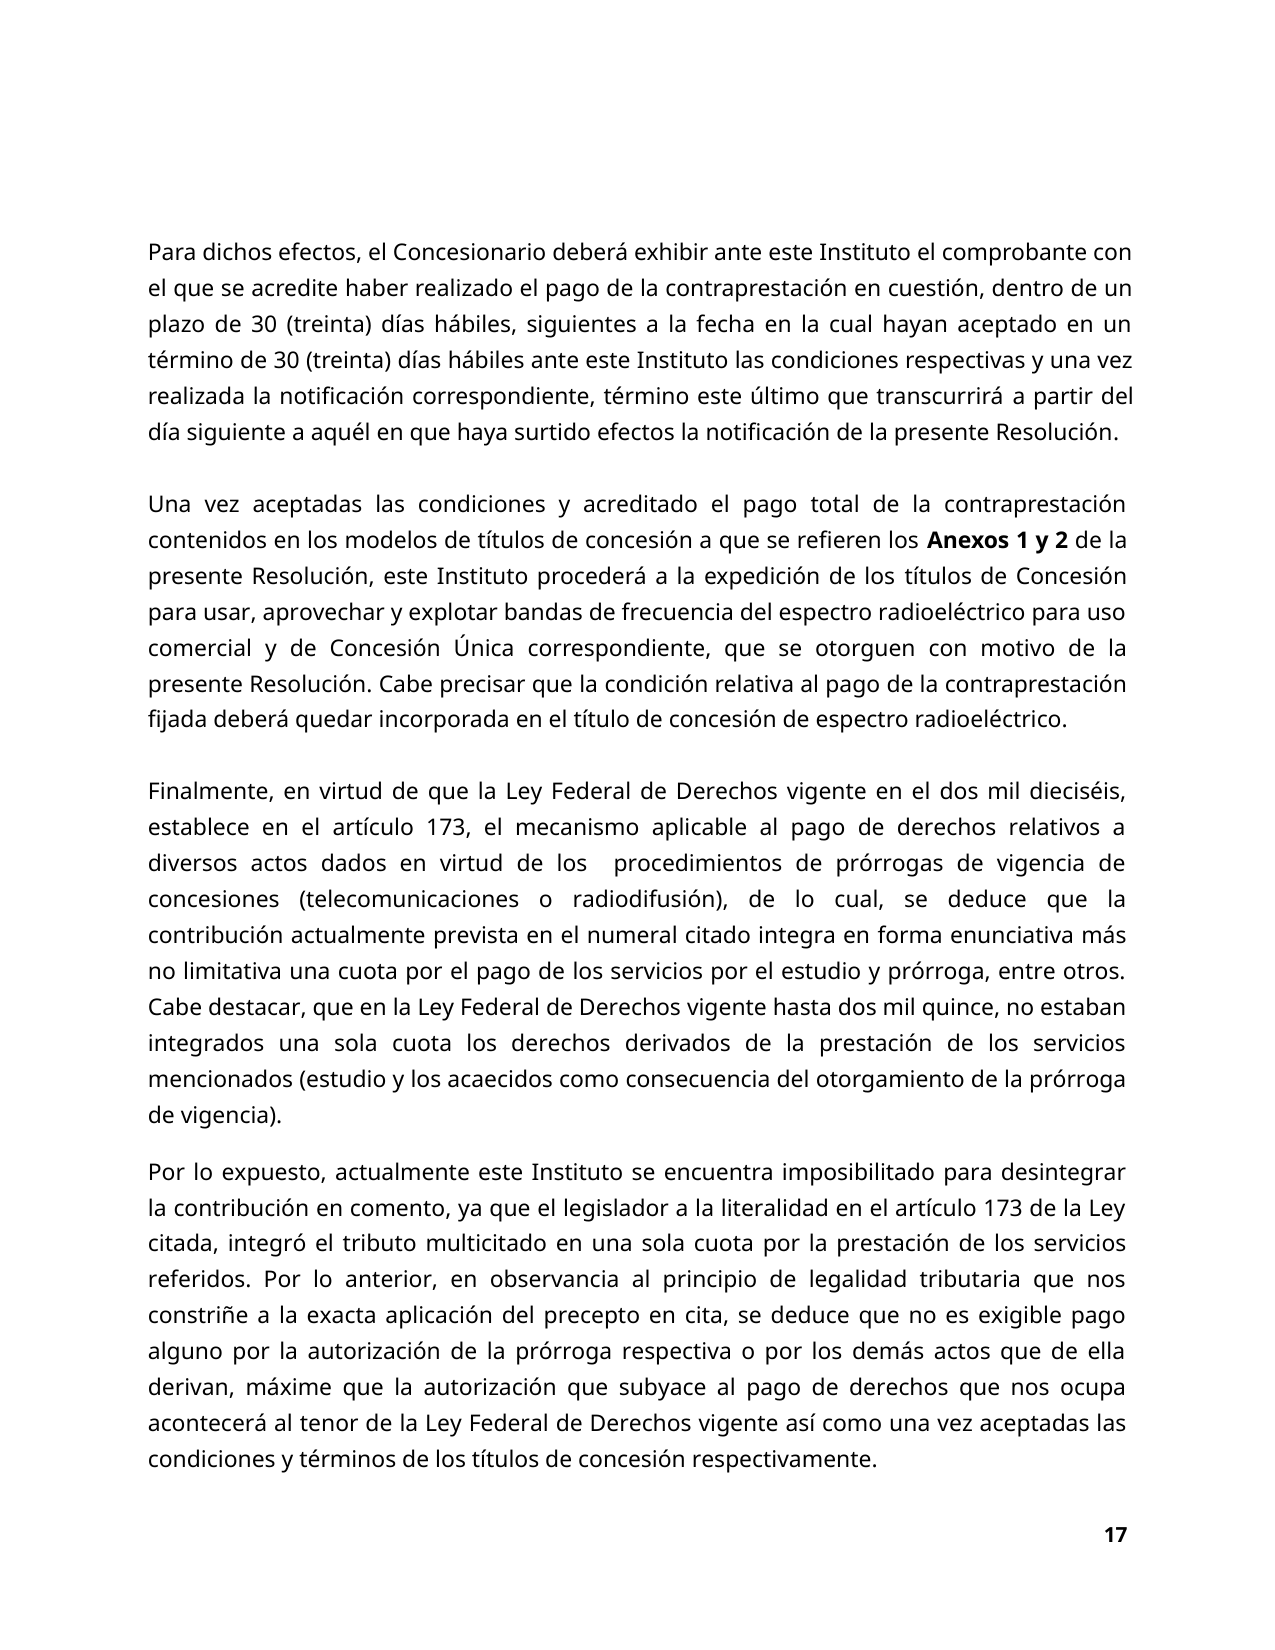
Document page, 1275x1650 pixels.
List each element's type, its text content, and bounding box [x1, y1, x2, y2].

text Para dichos efectos, el Concesionario deberá exhibir ante este Instituto el comprobante con el que se acredite haber realizado el pago de la contraprestación en cuestión, dentro de un plazo de 30 (treinta) días hábiles, siguientes a la fecha en la cual hayan aceptado en un término de 30 (treinta) días hábiles ante este Instituto las condiciones respectivas y una vez realizada la notificación correspondiente, término este último que transcurrirá a partir del día siguiente a aquél en que haya surtido efectos la notificación de la presente Resolución. [148, 236, 1134, 447]
text Por lo expuesto, actualmente este Instituto se encuentra imposibilitado para desintegrar la contribución en comento, ya que el legislador a la literalidad en el artículo 173 de la Ley citada, integró el tributo multicitado en una sola cuota por la prestación de los servicios referidos. Por lo anterior, en observancia al principio de legalidad tributaria que nos constriñe a la exacta aplicación del precepto en cita, se deduce que no es exigible pago alguno por la autorización de la prórroga respectiva o por los demás actos que de ella derivan, máxime que la autorización que subyace al pago de derechos que nos ocupa acontecerá al tenor de la Ley Federal de Derechos vigente así como una vez aceptadas las condiciones y términos de los títulos de concesión respectivamente. [148, 1156, 1127, 1474]
text Una vez aceptadas las condiciones y acreditado el pago total de la contraprestación contenidos en los modelos de títulos de concesión a que se refieren los Anexos 1 y 2 de la presente Resolución, este Instituto procederá a la expedición de los títulos de Concesión para usar, aprovechar y explotar bandas de frecuencia del espectro radioeléctrico para uso comercial y de Concesión Única correspondiente, que se otorguen con motivo de la presente Resolución. Cabe precisar que la condición relativa al pago de la contraprestación fijada deberá quedar incorporada en el título de concesión de espectro radioeléctrico. [148, 488, 1127, 735]
text Finalmente, en virtud de que la Ley Federal de Derechos vigente en el dos mil dieciséis, establece en el artículo 173, el mecanismo aplicable al pago de derechos relativos a diversos actos dados en virtud de los procedimientos de prórrogas de vigencia de concesiones (telecomunicaciones o radiodifusión), de lo cual, se deduce que la contribución actualmente prevista en el numeral citado integra en forma enunciativa más no limitativa una cuota por el pago de los servicios por el estudio y prórroga, entre otros. Cabe destacar, que en la Ley Federal de Derechos vigente hasta dos mil quince, no estaban integrados una sola cuota los derechos derivados de la prestación de los servicios mencionados (estudio y los acaecidos como consecuencia del otorgamiento de la prórroga de vigencia). [148, 775, 1127, 1130]
